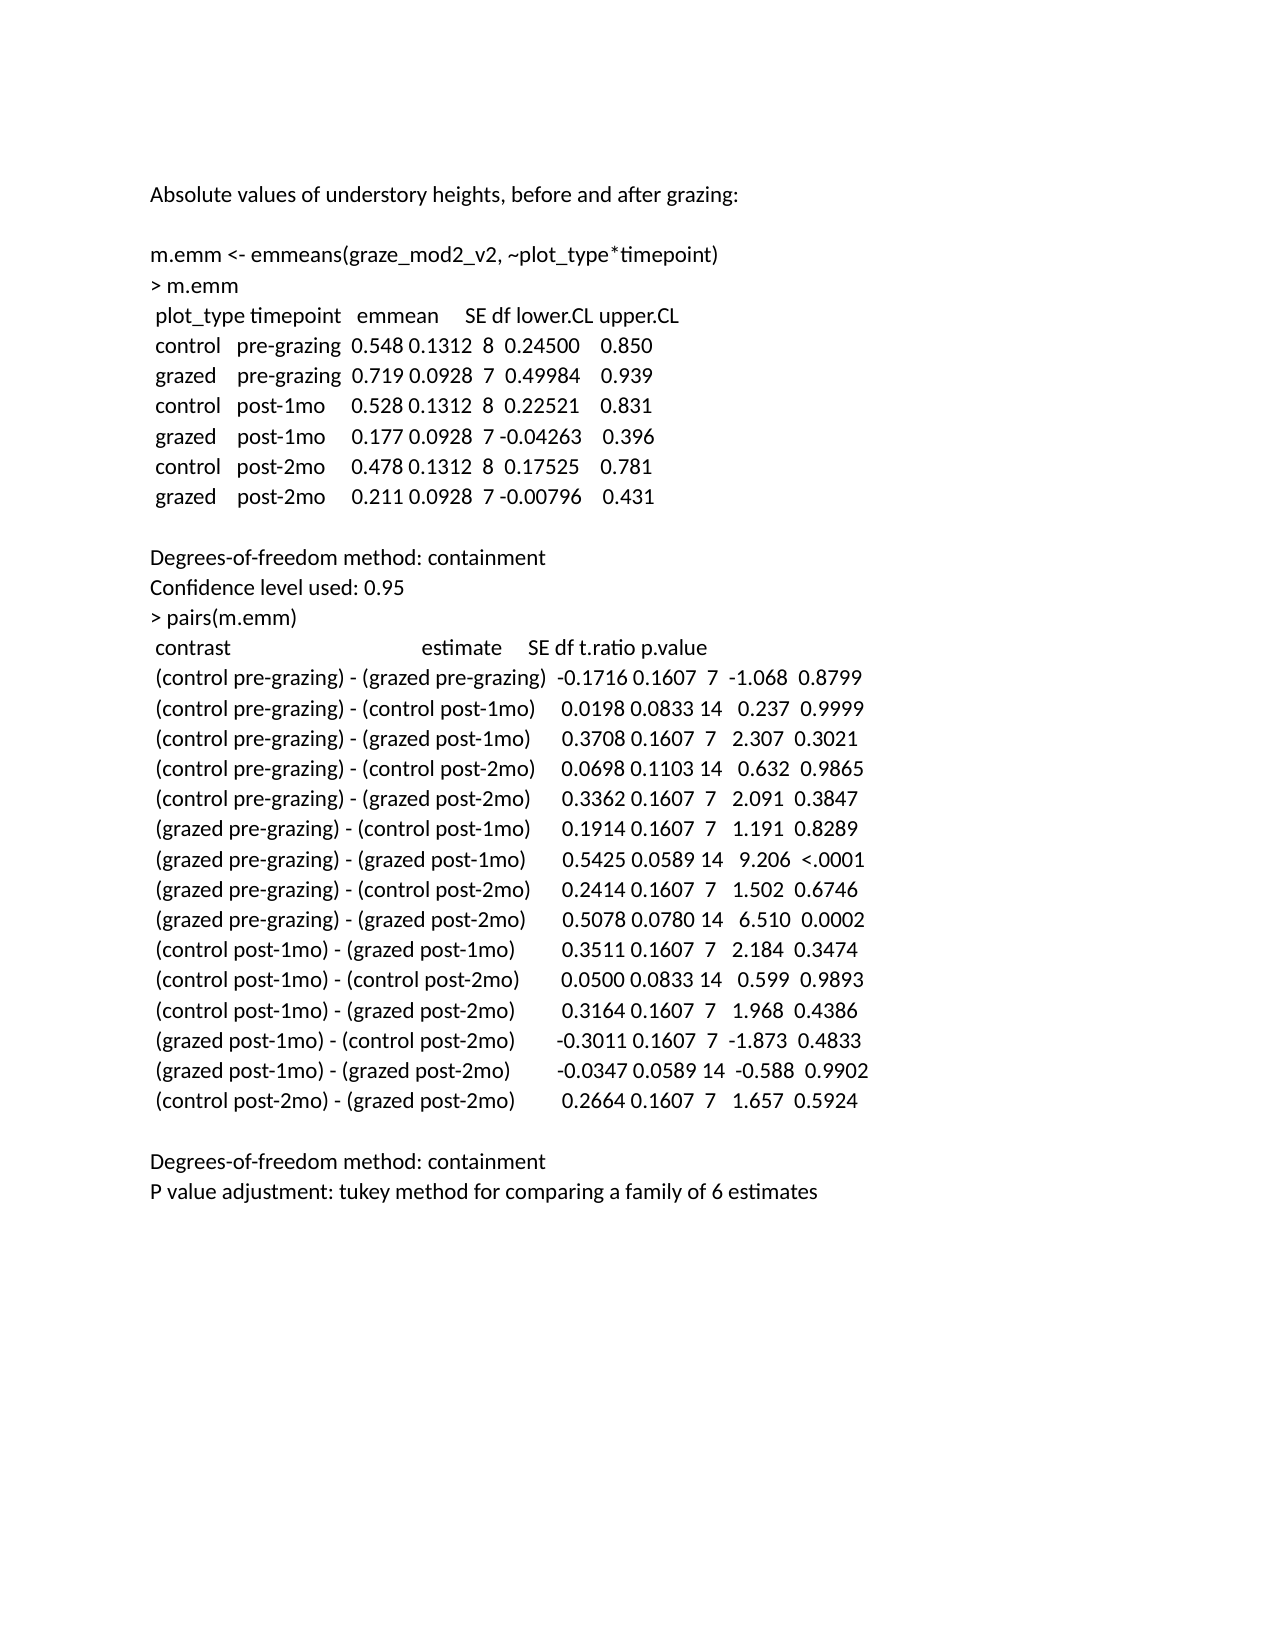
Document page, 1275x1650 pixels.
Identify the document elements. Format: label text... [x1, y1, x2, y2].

text (control pre-grazing) - (control post-2mo) 0.0698 0.1103 14 0.632 0.9865 [150, 754, 1125, 782]
text (grazed pre-grazing) - (grazed post-1mo) 0.5425 0.0589 14 9.206 <.0001 [150, 845, 1125, 873]
text > pairs(m.emm) [150, 603, 1125, 631]
text (grazed post-1mo) - (control post-2mo) -0.3011 0.1607 7 -1.873 0.4833 [150, 1026, 1125, 1054]
text m.emm <- emmeans(graze_mod2_v2, ~plot_type*timepoint) [150, 241, 1125, 269]
text plot_type timepoint emmean SE df lower.CL upper.CL [150, 301, 1125, 329]
text P value adjustment: tukey method for comparing a family of 6 estimates [150, 1177, 1125, 1205]
text control post-1mo 0.528 0.1312 8 0.22521 0.831 [150, 392, 1125, 420]
text (control pre-grazing) - (grazed post-1mo) 0.3708 0.1607 7 2.307 0.3021 [150, 724, 1125, 752]
text (grazed pre-grazing) - (grazed post-2mo) 0.5078 0.0780 14 6.510 0.0002 [150, 905, 1125, 933]
text Confidence level used: 0.95 [150, 573, 1125, 601]
text (control pre-grazing) - (control post-1mo) 0.0198 0.0833 14 0.237 0.9999 [150, 694, 1125, 722]
text (grazed pre-grazing) - (control post-1mo) 0.1914 0.1607 7 1.191 0.8289 [150, 814, 1125, 843]
text grazed post-2mo 0.211 0.0928 7 -0.00796 0.431 [150, 482, 1125, 510]
text control post-2mo 0.478 0.1312 8 0.17525 0.781 [150, 452, 1125, 480]
text Degrees-of-freedom method: containment [150, 543, 1125, 571]
text (control pre-grazing) - (grazed pre-grazing) -0.1716 0.1607 7 -1.068 0.8799 [150, 663, 1125, 692]
text (grazed post-1mo) - (grazed post-2mo) -0.0347 0.0589 14 -0.588 0.9902 [150, 1056, 1125, 1084]
text (control pre-grazing) - (grazed post-2mo) 0.3362 0.1607 7 2.091 0.3847 [150, 784, 1125, 812]
text grazed post-1mo 0.177 0.0928 7 -0.04263 0.396 [150, 422, 1125, 450]
text contrast estimate SE df t.ratio p.value [150, 633, 1125, 661]
text Absolute values of understory heights, before and after grazing: [150, 180, 1125, 208]
text control pre-grazing 0.548 0.1312 8 0.24500 0.850 [150, 331, 1125, 359]
text (grazed pre-grazing) - (control post-2mo) 0.2414 0.1607 7 1.502 0.6746 [150, 875, 1125, 903]
text grazed pre-grazing 0.719 0.0928 7 0.49984 0.939 [150, 361, 1125, 389]
text (control post-1mo) - (control post-2mo) 0.0500 0.0833 14 0.599 0.9893 [150, 966, 1125, 994]
text > m.emm [150, 271, 1125, 299]
text (control post-1mo) - (grazed post-2mo) 0.3164 0.1607 7 1.968 0.4386 [150, 996, 1125, 1024]
text (control post-2mo) - (grazed post-2mo) 0.2664 0.1607 7 1.657 0.5924 [150, 1086, 1125, 1114]
text Degrees-of-freedom method: containment [150, 1147, 1125, 1175]
text (control post-1mo) - (grazed post-1mo) 0.3511 0.1607 7 2.184 0.3474 [150, 935, 1125, 963]
